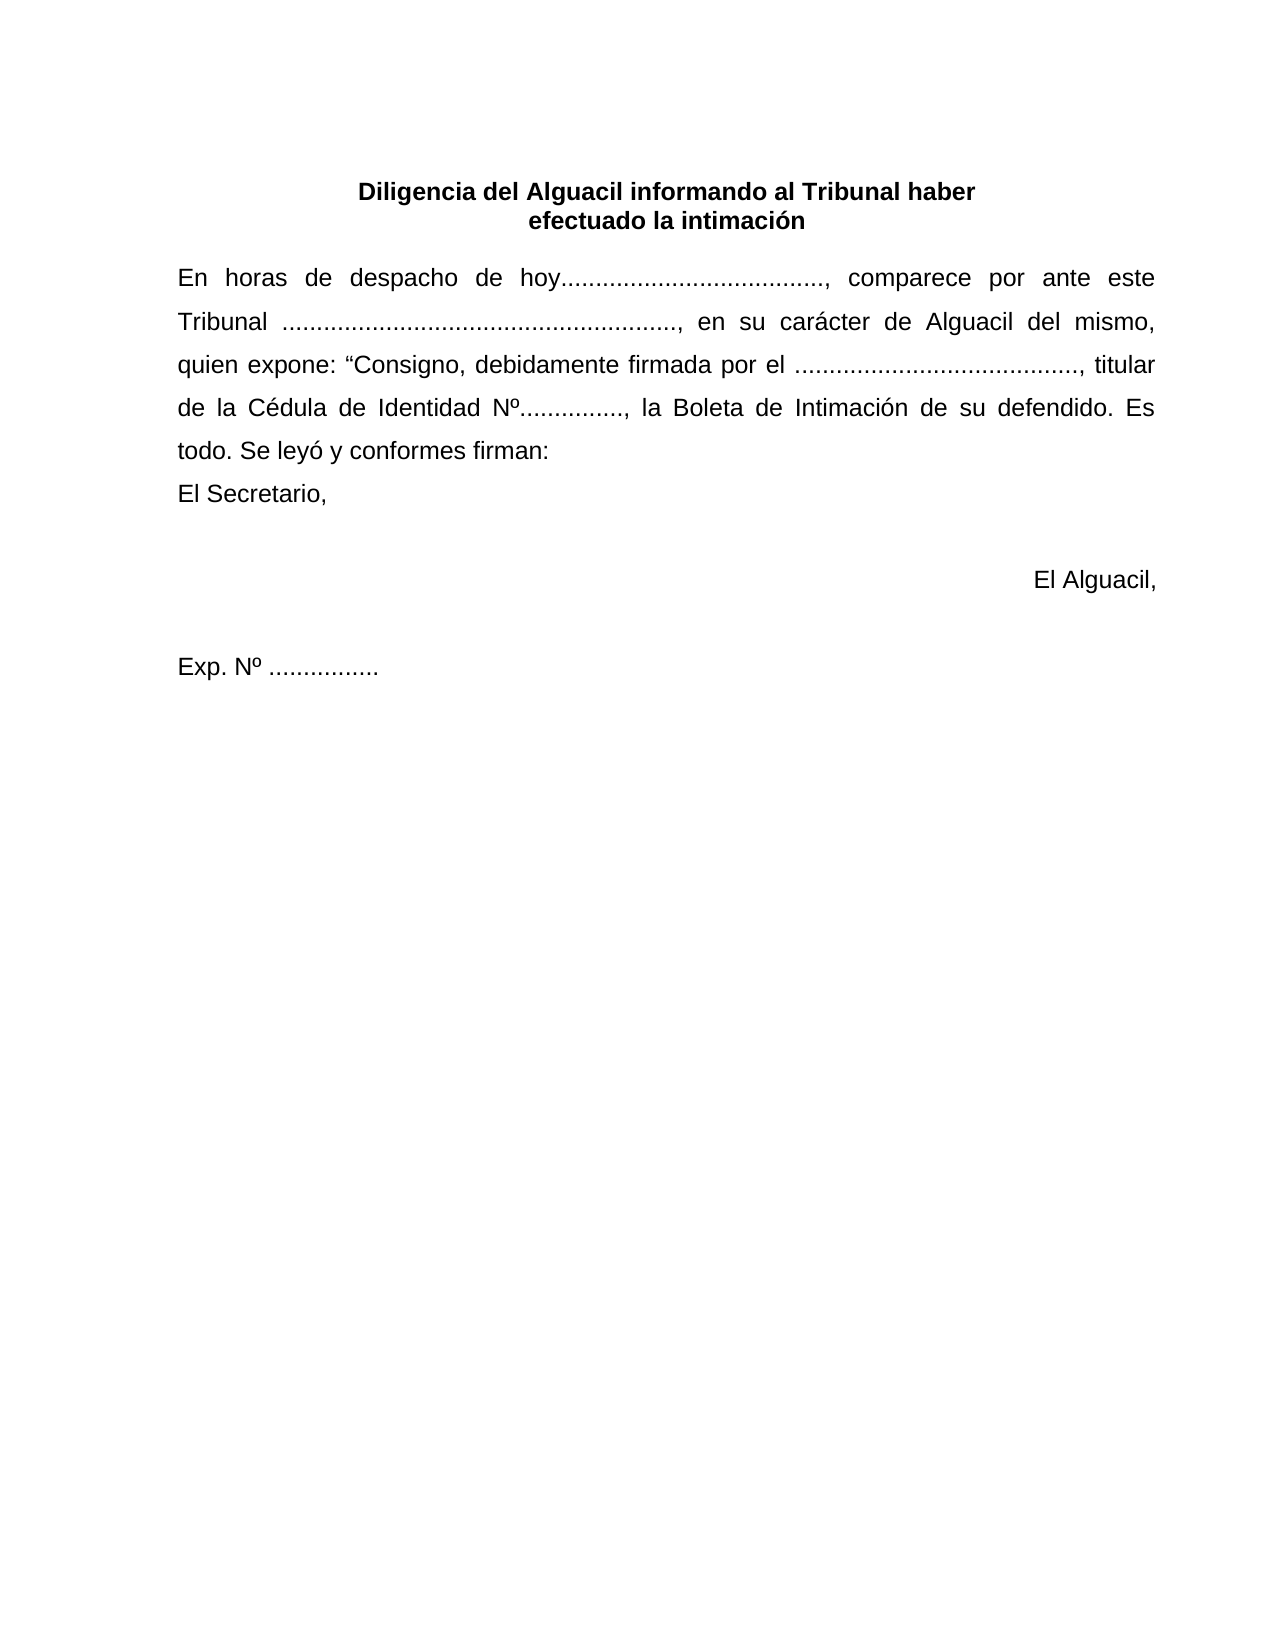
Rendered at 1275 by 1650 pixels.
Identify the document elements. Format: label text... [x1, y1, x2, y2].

text Exp. Nº ................ [177, 652, 1157, 680]
text efectuado la intimación [177, 206, 1157, 235]
text El Secretario, [177, 479, 1157, 508]
text En horas de despacho de hoy......................................, comparece por ante este Tribunal ........................................................., en su carácter de Alguacil del mismo, quien expone: “Consigno, debidamente firmada por el ........................................., titular de la Cédula de Identidad Nº..............., la Boleta de Intimación de su defendido. Es todo. Se leyó y conformes firman: [177, 263, 1157, 465]
text Diligencia del Alguacil informando al Tribunal haber [177, 177, 1157, 206]
text El Alguacil, [177, 565, 1157, 594]
